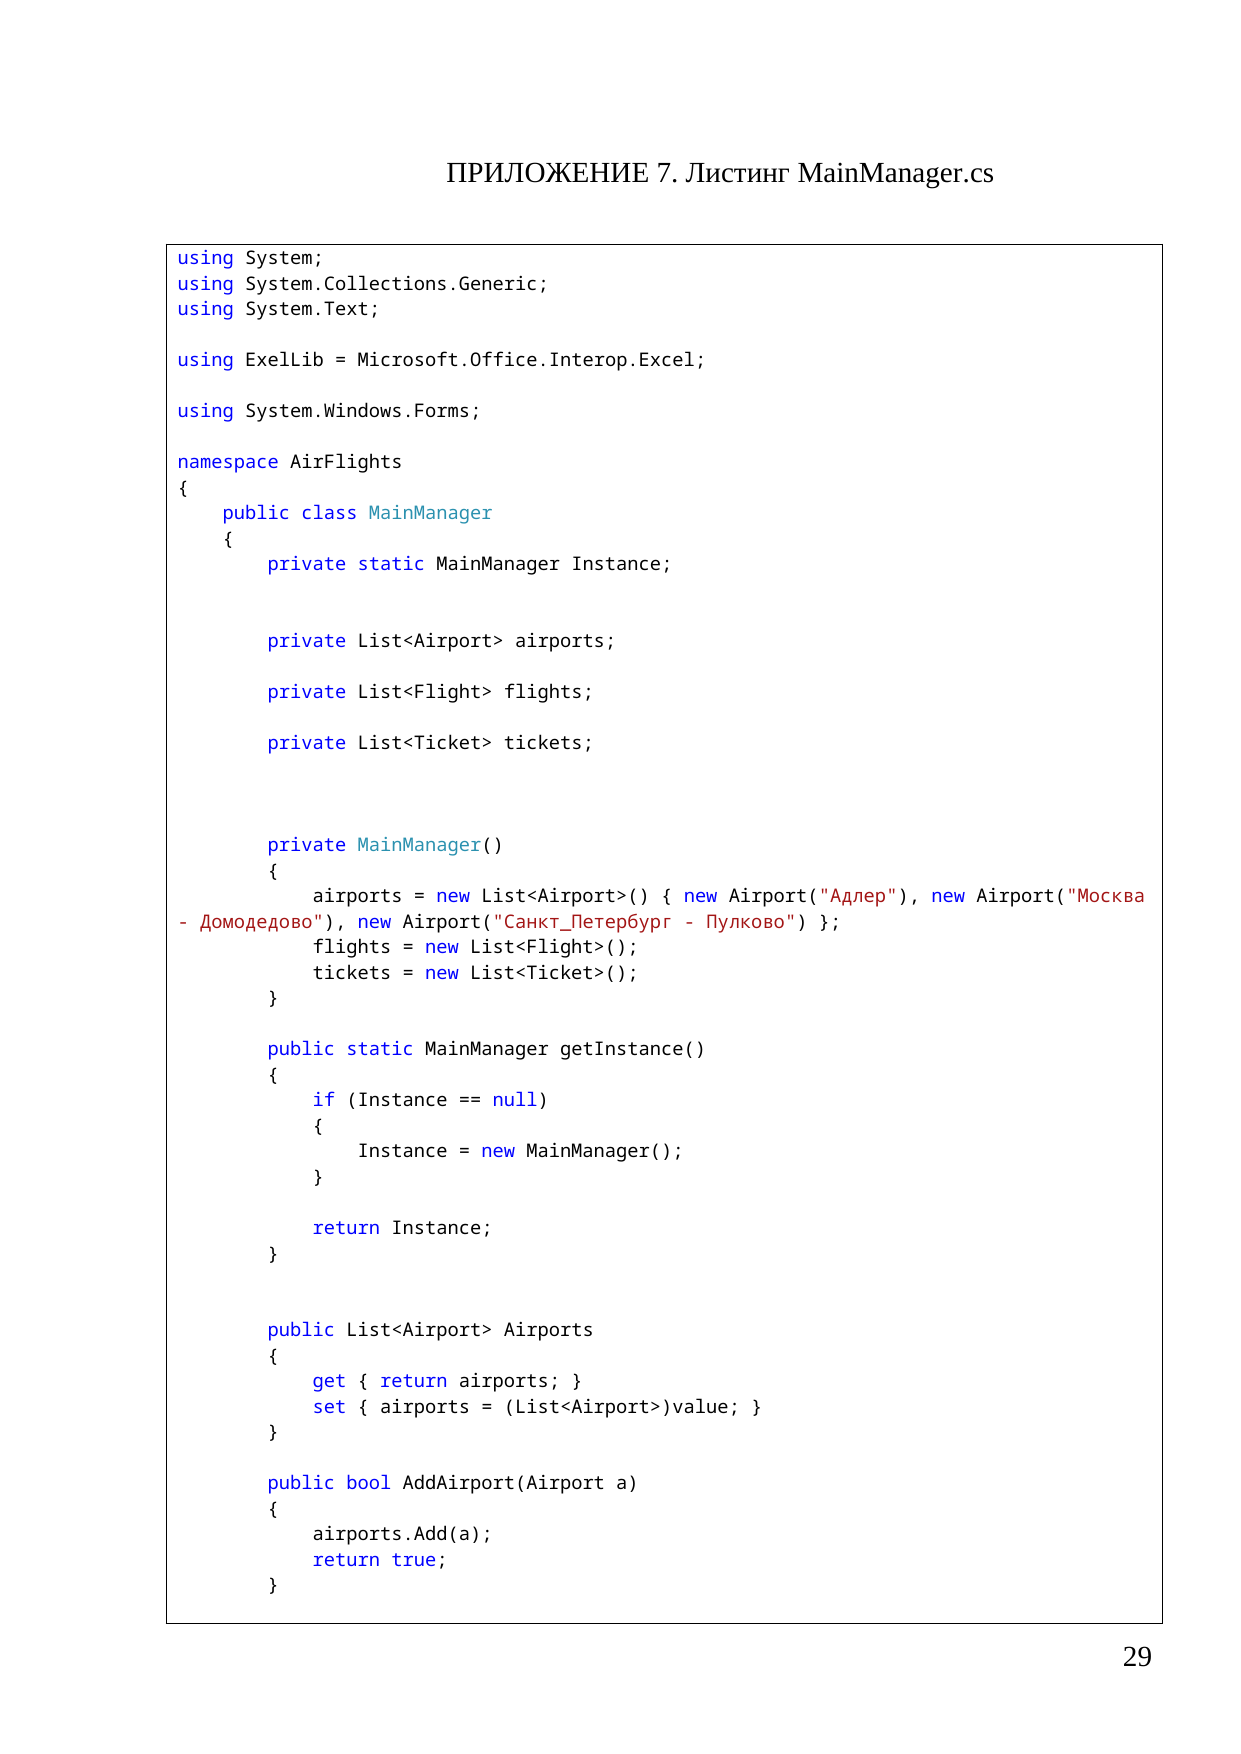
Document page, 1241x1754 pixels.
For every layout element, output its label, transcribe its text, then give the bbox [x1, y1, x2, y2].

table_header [167, 245, 1162, 1623]
subtitle ПРИЛОЖЕНИЕ 7. Листинг MainManager.cs [288, 156, 1152, 189]
